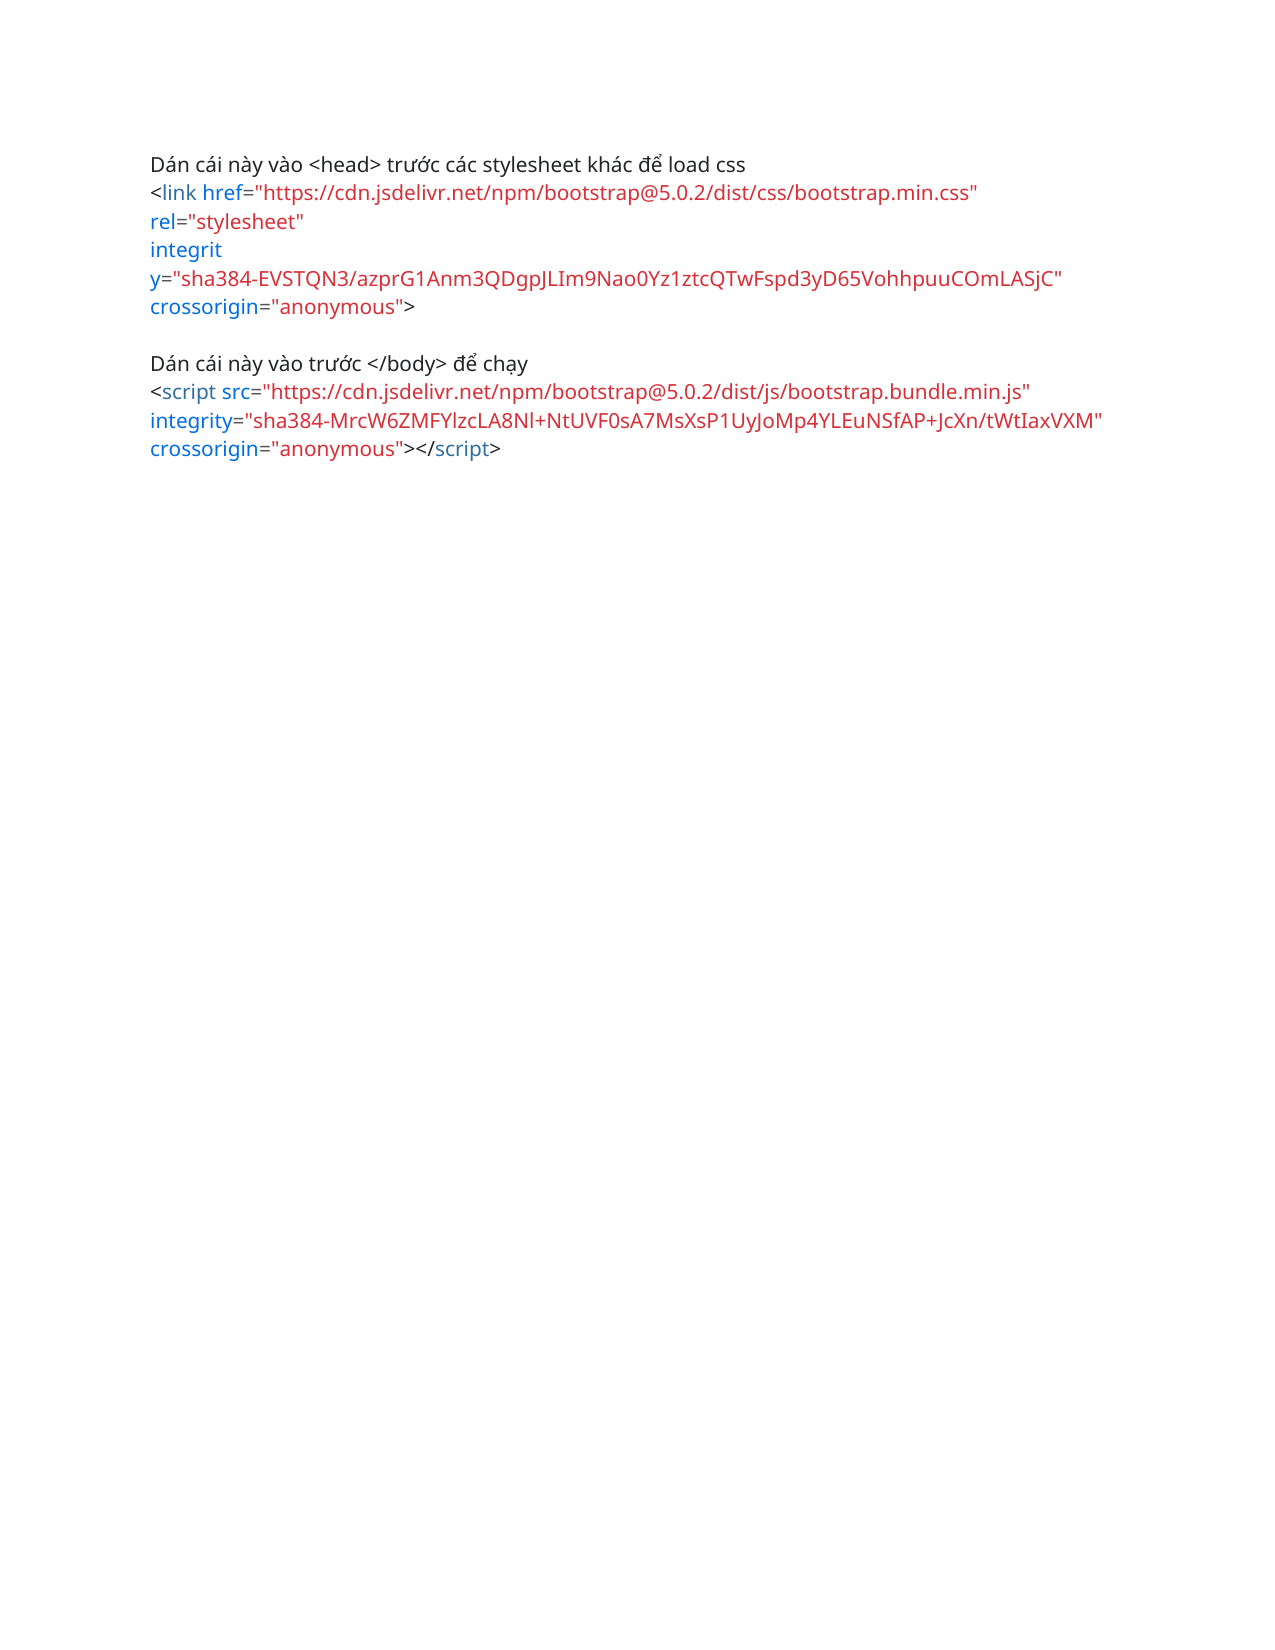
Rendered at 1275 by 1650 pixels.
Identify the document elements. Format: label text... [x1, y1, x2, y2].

text Dán cái này vào trước </body> để chạy [150, 349, 1125, 377]
text <script src="https://cdn.jsdelivr.net/npm/bootstrap@5.0.2/dist/js/bootstrap.bundle.min.js" integrity="sha384-MrcW6ZMFYlzcLA8Nl+NtUVF0sA7MsXsP1UyJoMp4YLEuNSfAP+JcXn/tWtIaxVXM" crossorigin="anonymous"></script> [150, 377, 1125, 463]
text Dán cái này vào <head> trước các stylesheet khác để load css [150, 150, 1125, 178]
text <link href="https://cdn.jsdelivr.net/npm/bootstrap@5.0.2/dist/css/bootstrap.min.css" rel="stylesheet" integrity="sha384-EVSTQN3/azprG1Anm3QDgpJLIm9Nao0Yz1ztcQTwFspd3yD65VohhpuuCOmLASjC" crossorigin="anonymous"> [150, 178, 1125, 321]
